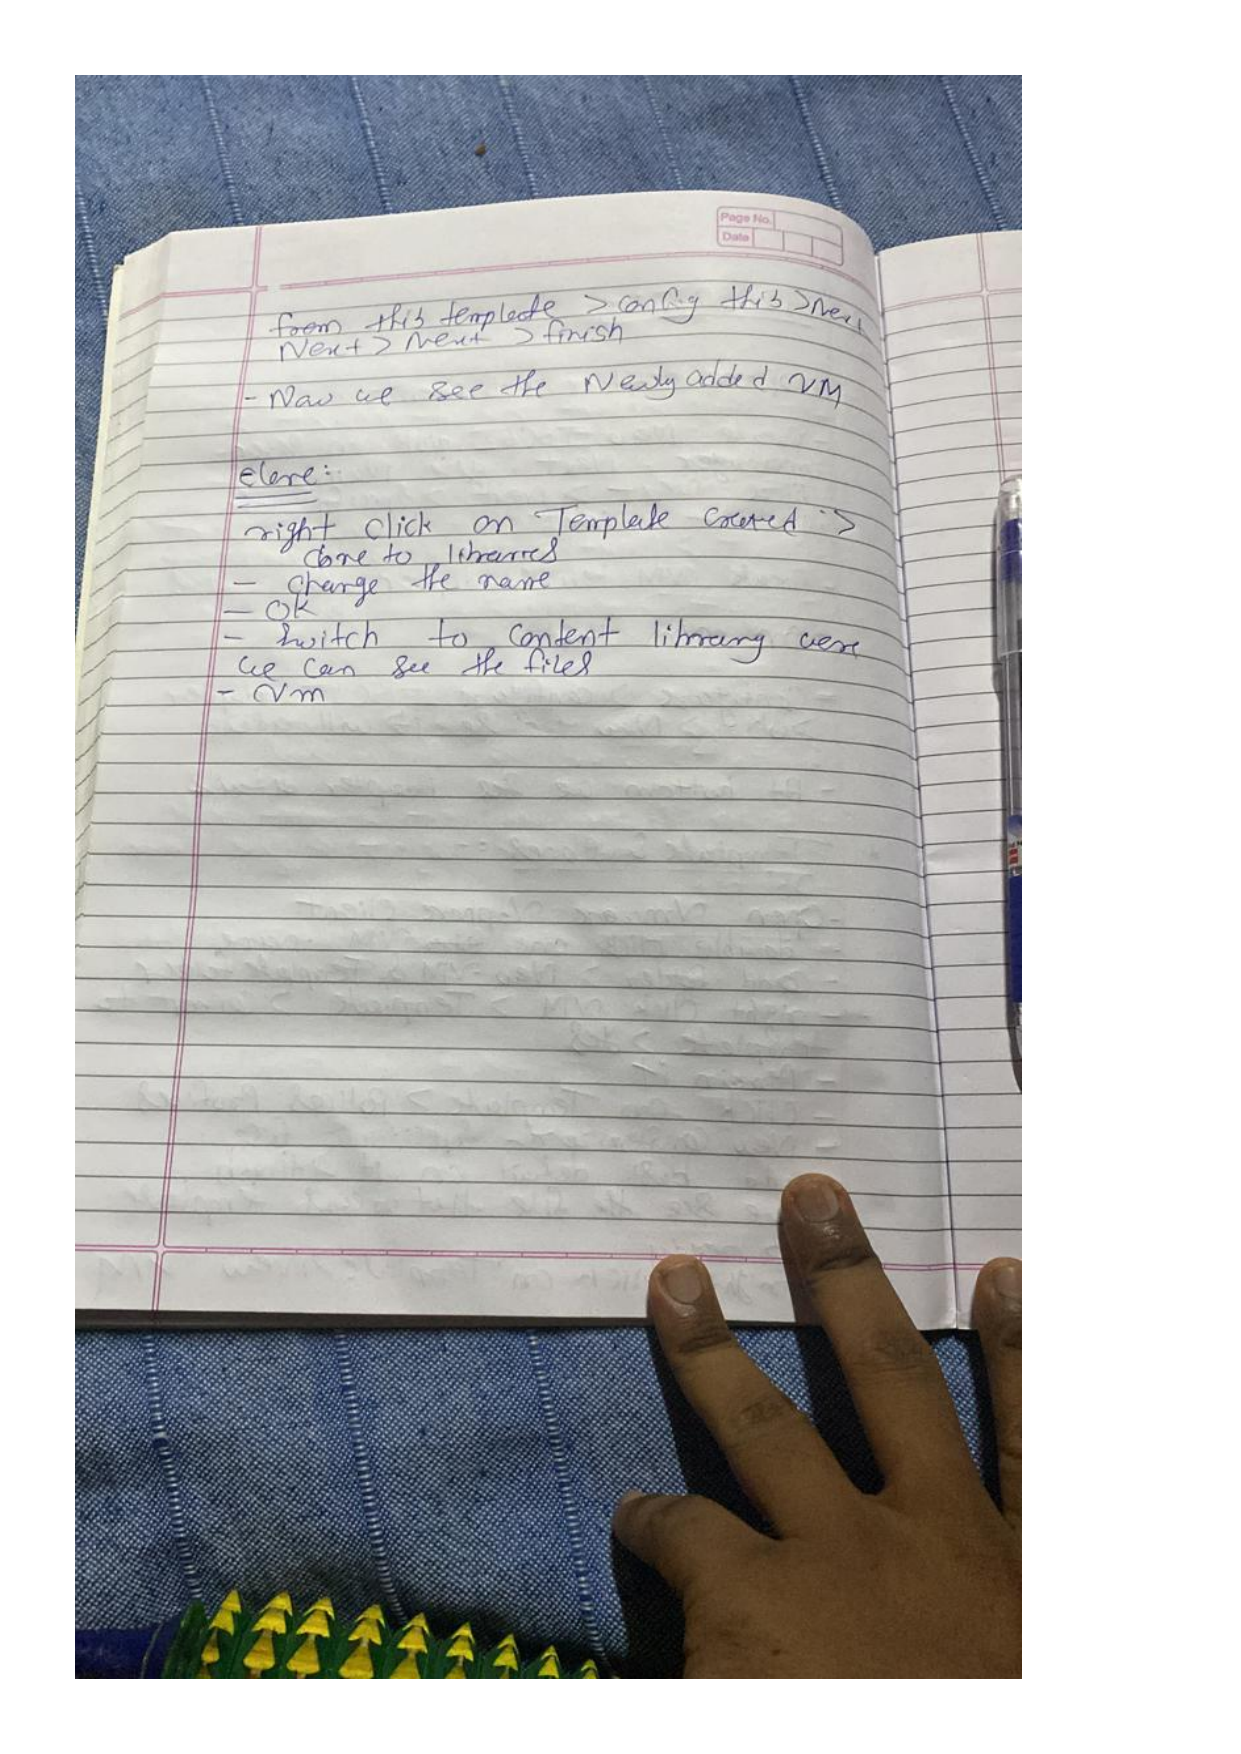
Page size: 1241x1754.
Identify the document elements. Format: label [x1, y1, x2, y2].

picture [75, 75, 1022, 1679]
